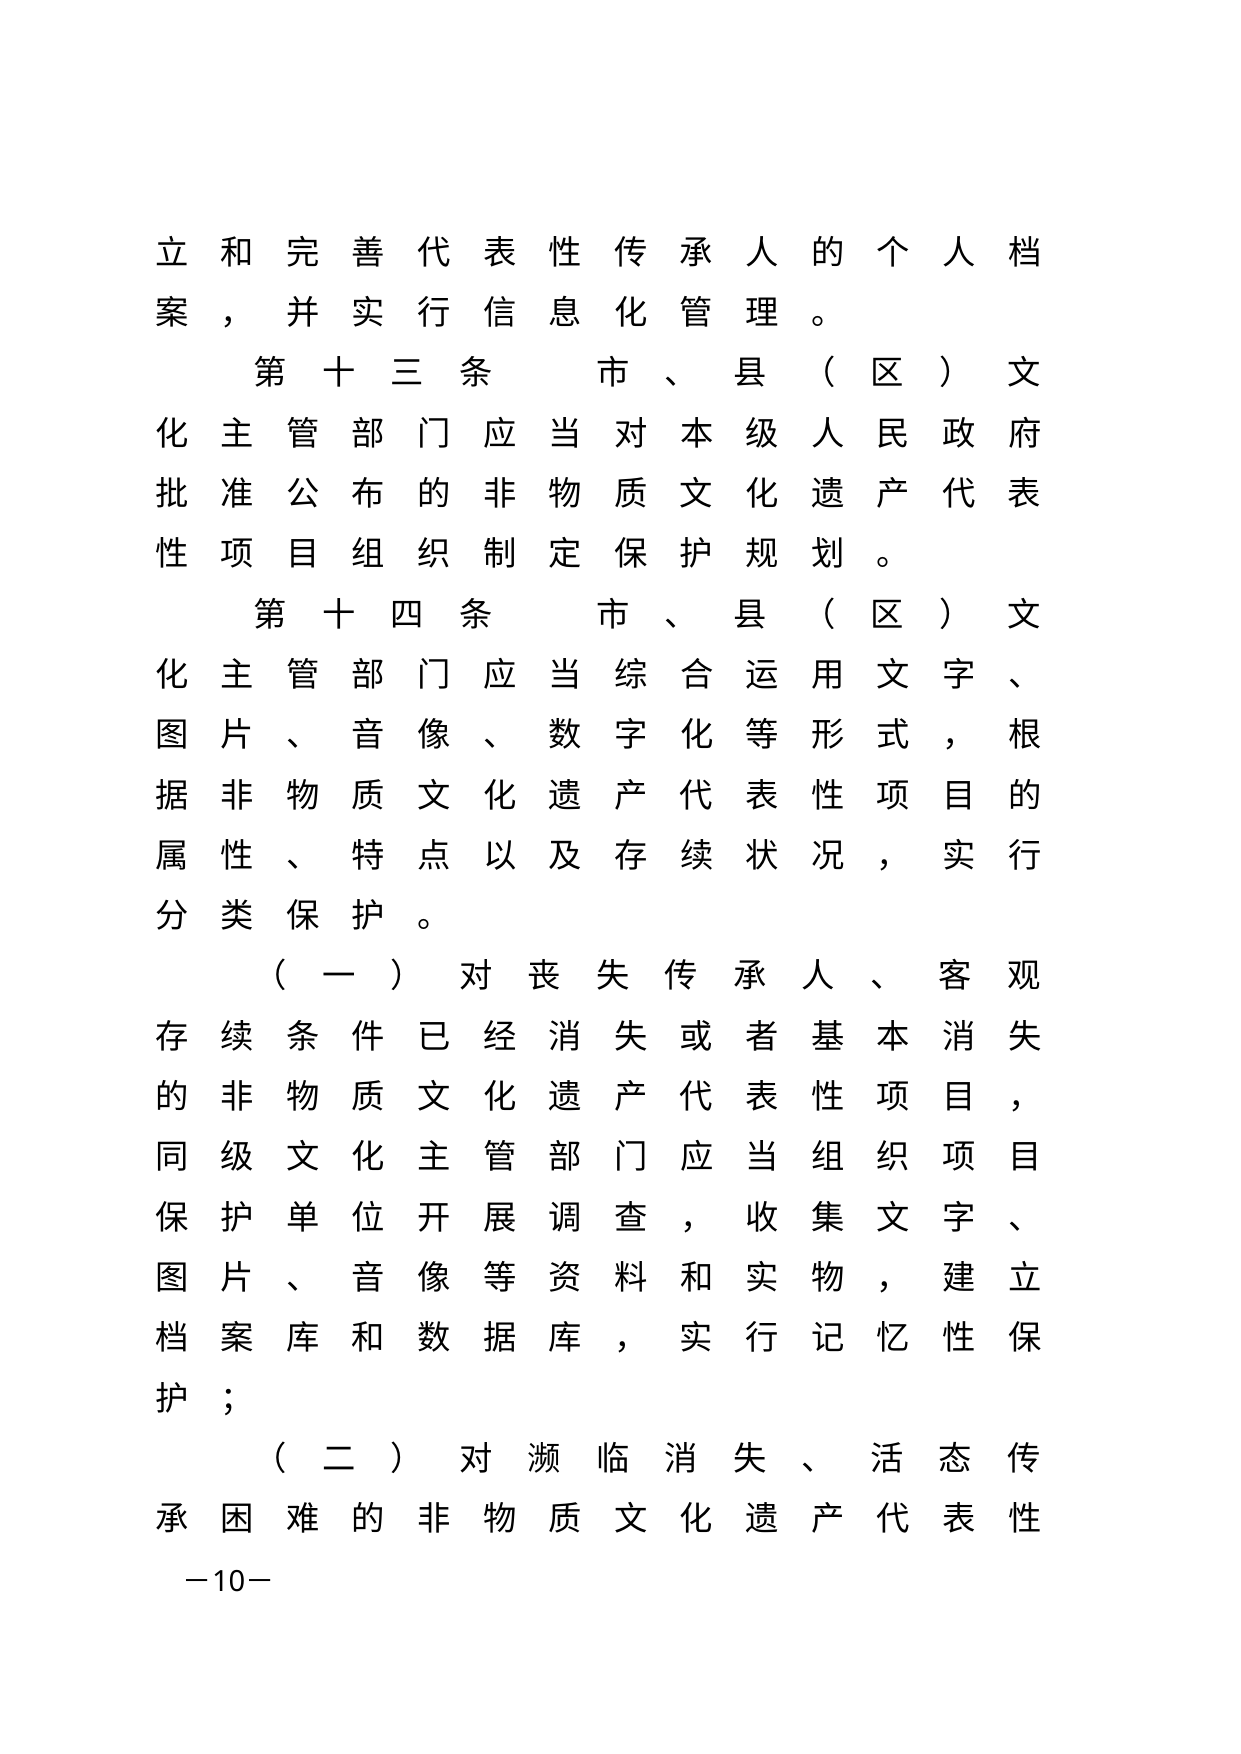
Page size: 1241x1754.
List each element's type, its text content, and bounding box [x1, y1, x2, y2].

text 第十二条 市、县（区）文化主管部门应当制定本级非物质文化遗产代表性传承人名录，建立和完善代表性传承人的个人档案，并实行信息化管理。 [155, 219, 1073, 340]
text （一）对丧失传承人、客观存续条件已经消失或者基本消失的非物质文化遗产代表性项目，同级文化主管部门应当组织项目保护单位开展调查，收集文字、图片、音像等资料和实物，建立档案库和数据库，实行记忆性保护； [155, 943, 1073, 1426]
text （二）对濒临消失、活态传承困难的非物质文化遗产代表性项目，同级文化主管部门应当建立濒危项目名录，制定抢救性保护方案，优先拨付实施抢救性保护所需经费，记录、整理、保存项目资料和实物，收集、收藏和修缮非物质文化遗产实物、资料、场所，推荐或者招募学艺人员，实行抢救性保护； [155, 1426, 1073, 1546]
text 第十四条 市、县（区）文化主管部门应当综合运用文字、图片、音像、数字化等形式，根据非物质文化遗产代表性项目的属性、特点以及存续状况，实行分类保护。 [155, 581, 1073, 943]
text 第十三条 市、县（区）文化主管部门应当对本级人民政府批准公布的非物质文化遗产代表性项目组织制定保护规划。 [155, 340, 1073, 581]
